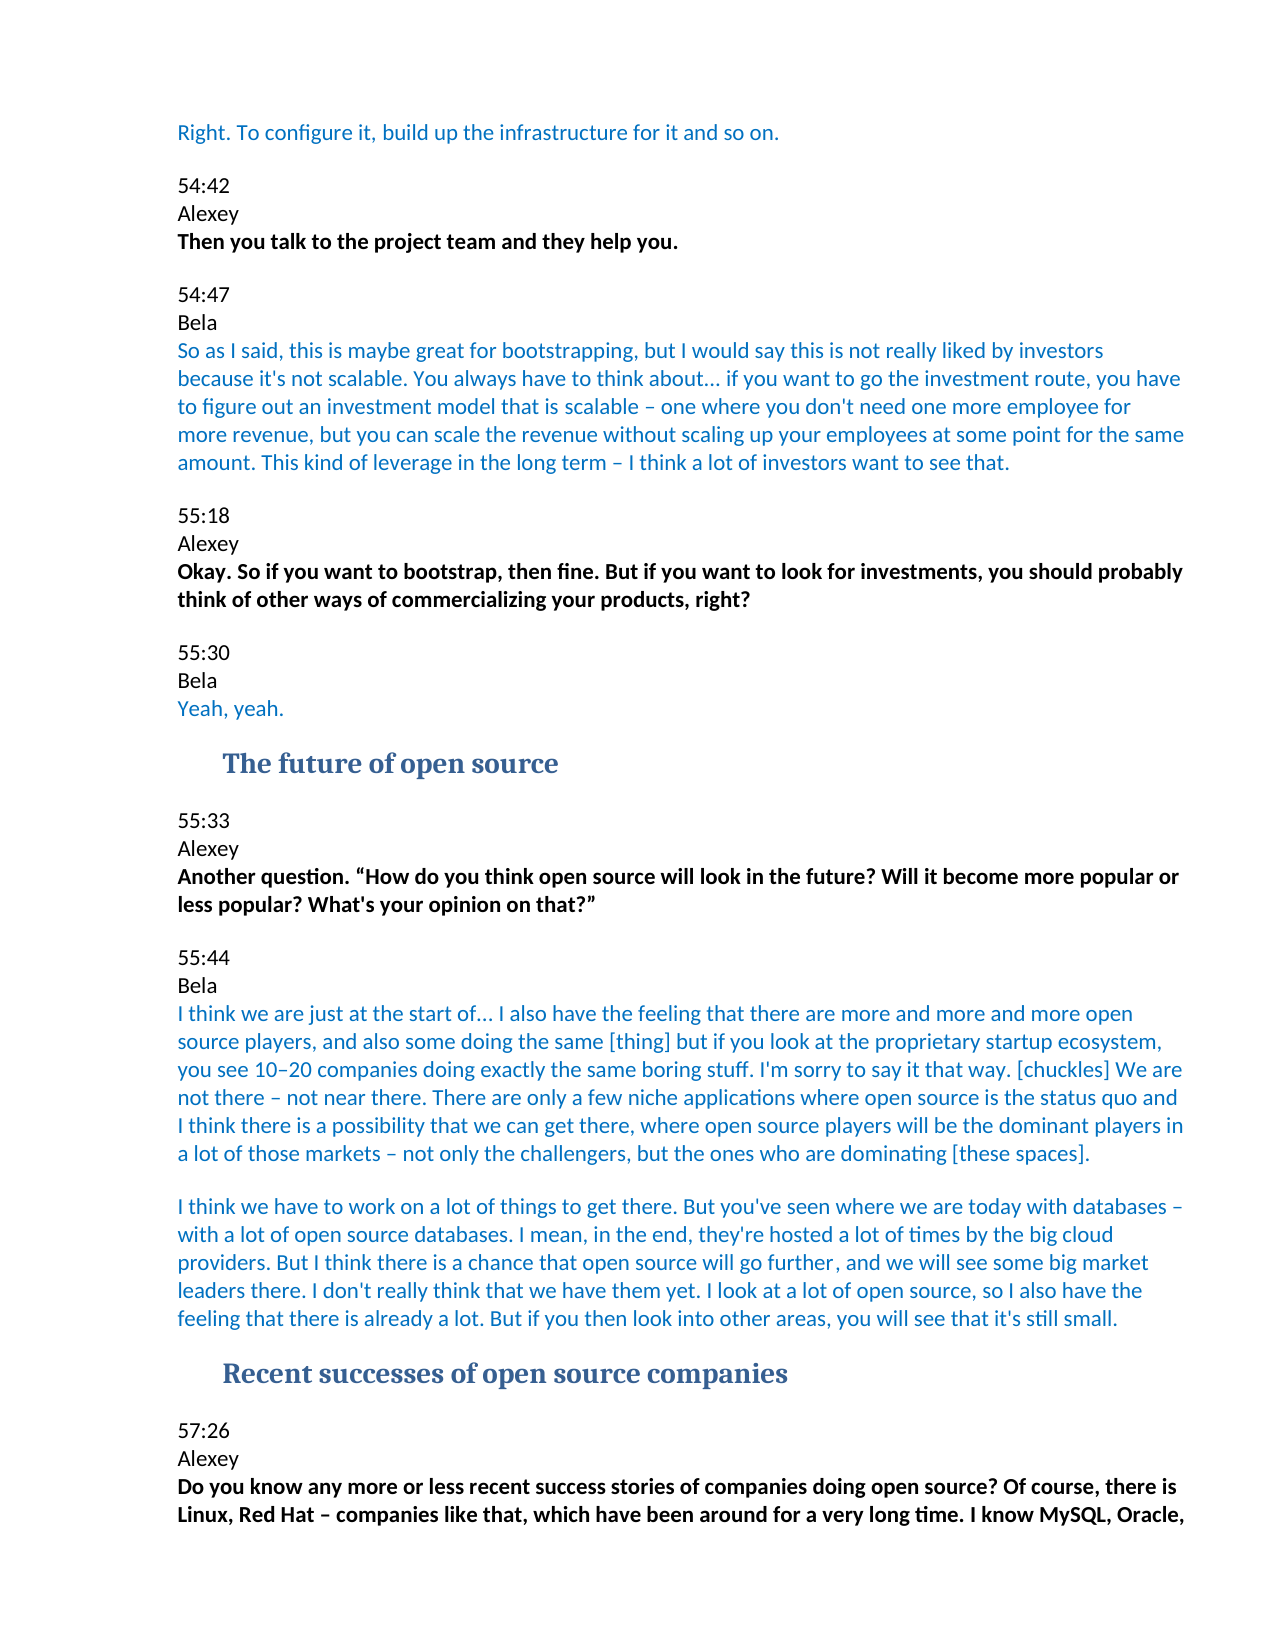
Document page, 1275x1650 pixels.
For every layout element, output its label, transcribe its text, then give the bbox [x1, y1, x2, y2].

text Alexey [177, 529, 1186, 557]
text Alexey [177, 834, 1186, 862]
text Yeah, yeah. [177, 694, 1186, 722]
text 55:33 [177, 806, 1186, 834]
subtitle The future of open source [177, 747, 1186, 781]
text 55:30 [177, 638, 1186, 666]
text Bela [177, 308, 1186, 336]
text 54:47 [177, 280, 1186, 308]
text Alexey [177, 1444, 1186, 1472]
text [177, 1472, 1186, 1528]
text Bela [177, 971, 1186, 999]
text Okay. So if you want to bootstrap, then fine. But if you want to look for investments, you should probably think of other ways of commercializing your products, right? [177, 557, 1186, 613]
text 54:42 [177, 171, 1186, 199]
text I think we have to work on a lot of things to get there. But you've seen where we are today with databases – with a lot of open source databases. I mean, in the end, they're hosted a lot of times by the big cloud providers. But I think there is a chance that open source will go further, and we will see some big market leaders there. I don't really think that we have them yet. I look at a lot of open source, so I also have the feeling that there is already a lot. But if you then look into other areas, you will see that it's still small. [177, 1192, 1186, 1332]
text Alexey [177, 199, 1186, 227]
text 55:18 [177, 501, 1186, 529]
text 55:44 [177, 943, 1186, 971]
text Right. To configure it, build up the infrastructure for it and so on. [177, 118, 1186, 146]
text Then you talk to the project team and they help you. [177, 227, 1186, 255]
text So as I said, this is maybe great for bootstrapping, but I would say this is not really liked by investors because it's not scalable. You always have to think about... if you want to go the investment route, you have to figure out an investment model that is scalable – one where you don't need one more employee for more revenue, but you can scale the revenue without scaling up your employees at some point for the same amount. This kind of leverage in the long term – I think a lot of investors want to see that. [177, 336, 1186, 476]
subtitle Recent successes of open source companies [177, 1357, 1186, 1391]
text I think we are just at the start of... I also have the feeling that there are more and more and more open source players, and also some doing the same [thing] but if you look at the proprietary startup ecosystem, you see 10–20 companies doing exactly the same boring stuff. I'm sorry to say it that way. [chuckles] We are not there – not near there. There are only a few niche applications where open source is the status quo and I think there is a possibility that we can get there, where open source players will be the dominant players in a lot of those markets – not only the challengers, but the ones who are dominating [these spaces]. [177, 999, 1186, 1167]
text 57:26 [177, 1416, 1186, 1444]
text Another question. “How do you think open source will look in the future? Will it become more popular or less popular? What's your opinion on that?” [177, 862, 1186, 918]
text Bela [177, 666, 1186, 694]
